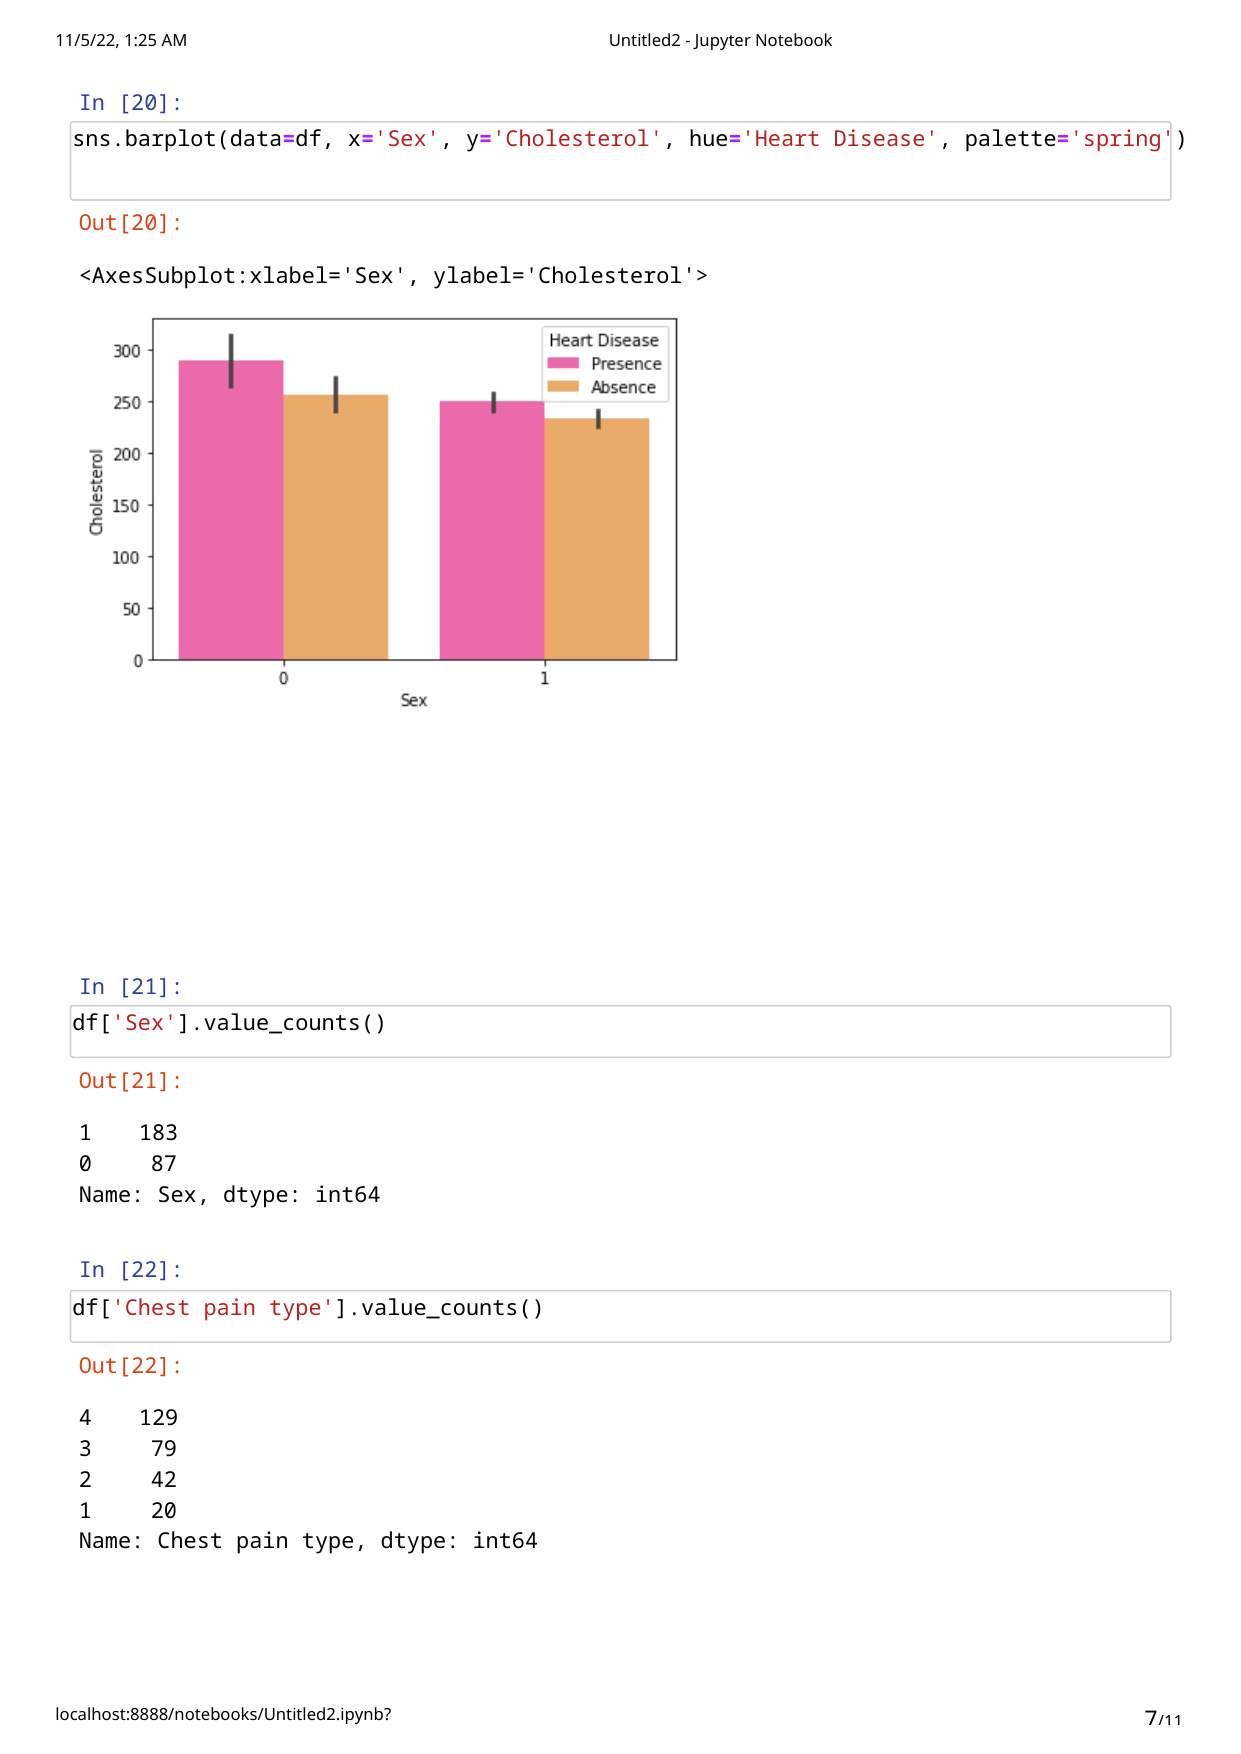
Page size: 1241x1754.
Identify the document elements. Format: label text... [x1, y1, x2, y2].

text 3 79 [78, 1433, 1186, 1463]
text 1 183 [78, 1117, 1186, 1147]
text Out[21]: [78, 1007, 1186, 1094]
text Name: Chest pain type, dtype: int64 [78, 1525, 1186, 1555]
text 0 87 [78, 1148, 1186, 1178]
text In [20]: [78, 87, 1186, 117]
text 1 20 [78, 1494, 1186, 1524]
picture [79, 309, 687, 719]
text In [22]: [78, 1254, 1186, 1284]
text 2 42 [78, 1464, 1186, 1494]
text 11/5/22, 1:25 AM Untitled2 - Jupyter Notebook [55, 28, 1186, 51]
text Out[20]: [78, 123, 1186, 237]
text 4 129 [78, 1402, 1186, 1432]
text <AxesSubplot:xlabel='Sex', ylabel='Cholesterol'> [78, 260, 1186, 290]
text In [21]: [78, 971, 1186, 1001]
text Out[22]: [78, 1290, 1186, 1379]
text Name: Sex, dtype: int64 [78, 1179, 1186, 1209]
